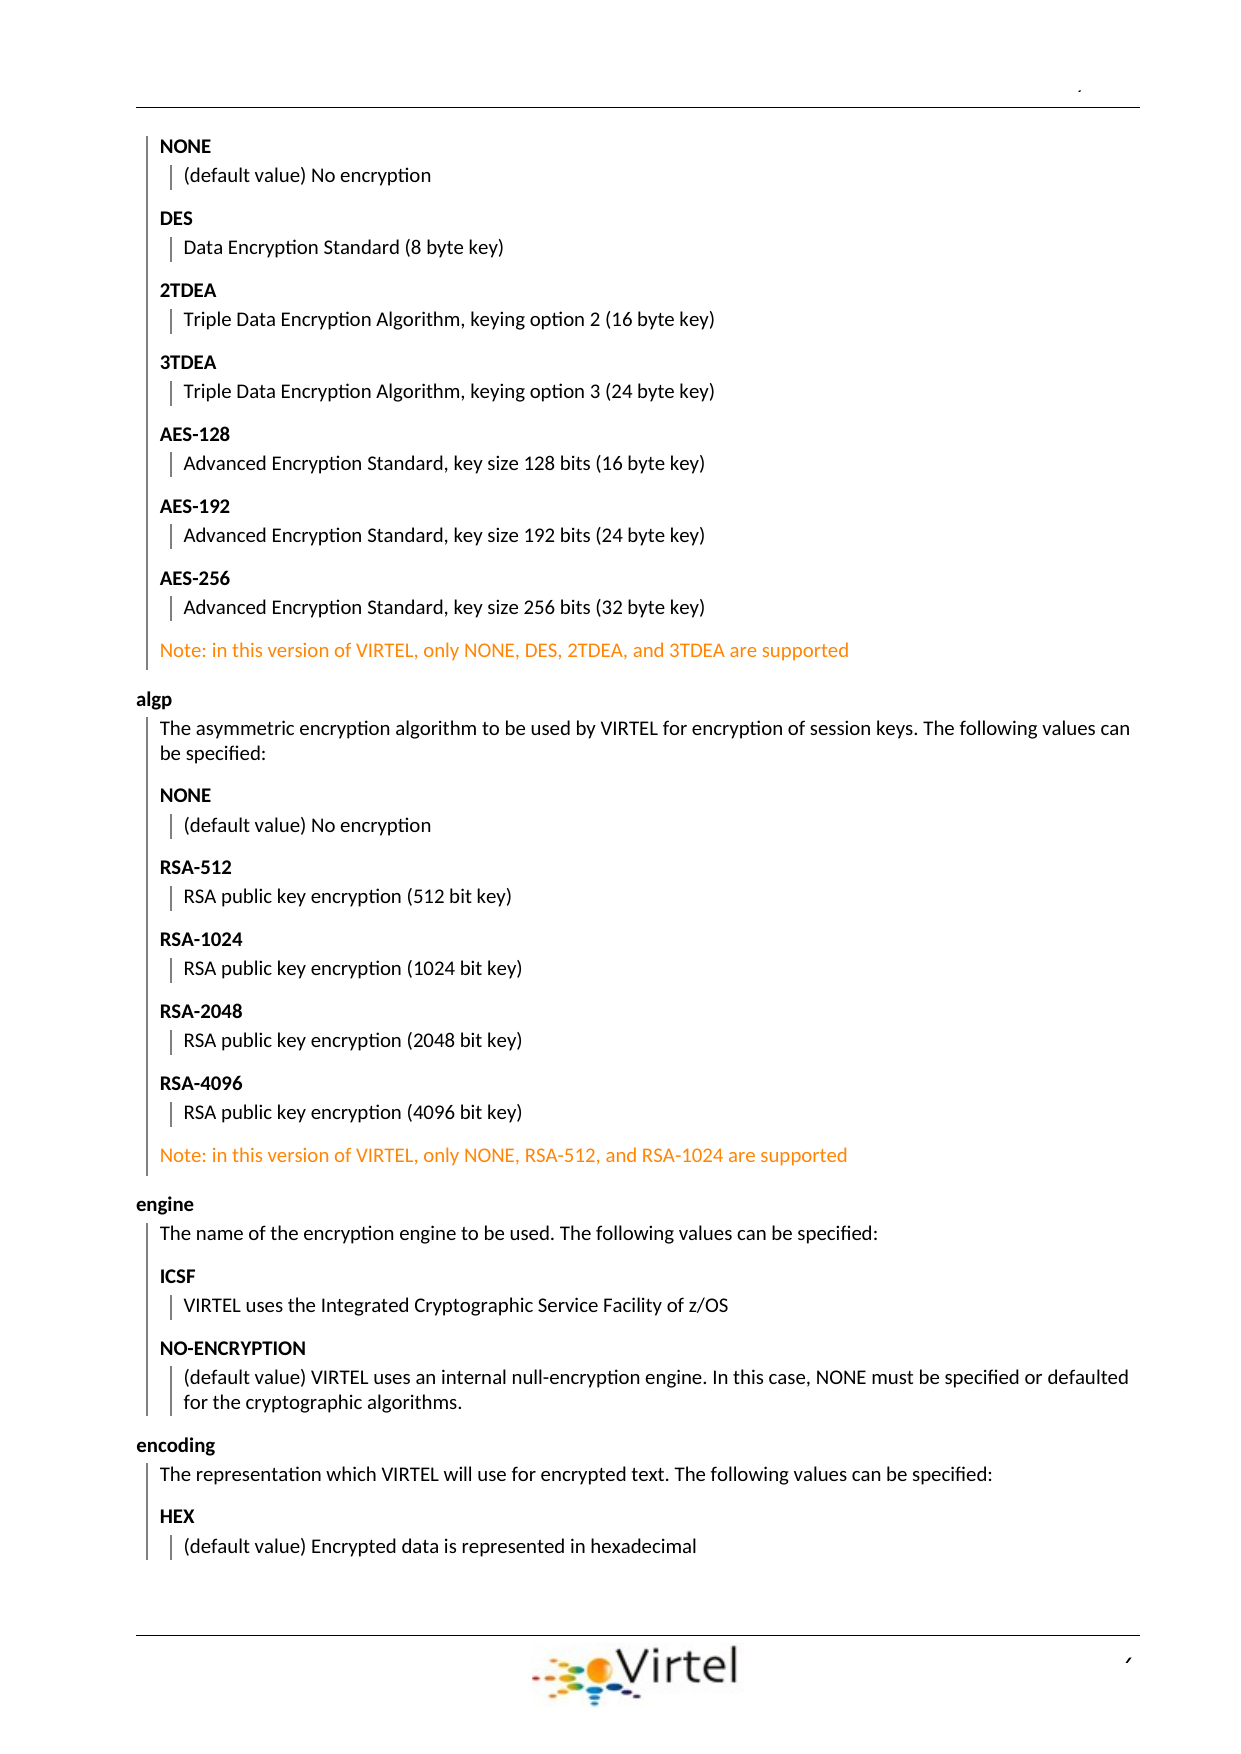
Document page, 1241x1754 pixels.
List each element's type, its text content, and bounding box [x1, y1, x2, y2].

text Advanced Encryption Standard, key size 128 bits (16 byte key) [183, 450, 1141, 476]
text (default value) No encryption [183, 812, 1141, 837]
subtitle NONE [159, 133, 1141, 159]
subtitle RSA-512 [159, 854, 1141, 880]
text Note: in this version of VIRTEL, only NONE, DES, 2TDEA, and 3TDEA are supported [159, 637, 1141, 662]
text Triple Data Encryption Algorithm, keying option 3 (24 byte key) [183, 378, 1141, 404]
text Advanced Encryption Standard, key size 256 bits (32 byte key) [183, 594, 1141, 619]
subtitle RSA-4096 [159, 1070, 1141, 1096]
text VIRTEL uses the Integrated Cryptographic Service Facility of z/OS [183, 1292, 1141, 1318]
subtitle AES-128 [159, 421, 1141, 446]
text RSA public key encryption (4096 bit key) [183, 1099, 1141, 1125]
text RSA public key encryption (512 bit key) [183, 884, 1141, 909]
text RSA public key encryption (1024 bit key) [183, 956, 1141, 981]
text Triple Data Encryption Algorithm, keying option 2 (16 byte key) [183, 306, 1141, 332]
text Data Encryption Standard (8 byte key) [183, 234, 1141, 260]
subtitle 2TDEA [159, 277, 1141, 303]
subtitle engine [136, 1191, 1141, 1217]
subtitle ICSF [159, 1263, 1141, 1289]
text (default value) VIRTEL uses an internal null-encryption engine. In this case, NONE must be specified or defaulted for the cryptographic algorithms. [183, 1364, 1141, 1414]
subtitle RSA-1024 [159, 926, 1141, 952]
subtitle NONE [159, 783, 1141, 808]
subtitle AES-192 [159, 493, 1141, 518]
subtitle DES [159, 205, 1141, 231]
text (default value) No encryption [183, 163, 1141, 188]
subtitle encoding [134, 1432, 218, 1457]
text The name of the encryption engine to be used. The following values can be specified: [159, 1221, 1141, 1246]
subtitle 3TDEA [159, 349, 1141, 374]
subtitle NO-ENCRYPTION [159, 1335, 1141, 1361]
text Note: in this version of VIRTEL, only NONE, RSA-512, and RSA-1024 are supported [159, 1142, 1141, 1168]
text The asymmetric encryption algorithm to be used by VIRTEL for encryption of session keys. The following values can be specified: [159, 715, 1141, 765]
text (default value) Encrypted data is represented in hexadecimal [183, 1533, 1141, 1558]
picture [531, 1643, 744, 1708]
subtitle AES-256 [159, 565, 1141, 590]
text Advanced Encryption Standard, key size 192 bits (24 byte key) [183, 522, 1141, 547]
subtitle RSA-2048 [159, 998, 1141, 1024]
text The representation which VIRTEL will use for encrypted text. The following values can be specified: [159, 1461, 1141, 1486]
subtitle HEX [159, 1504, 1141, 1529]
text RSA public key encryption (2048 bit key) [183, 1027, 1141, 1053]
subtitle algp [136, 686, 1141, 711]
